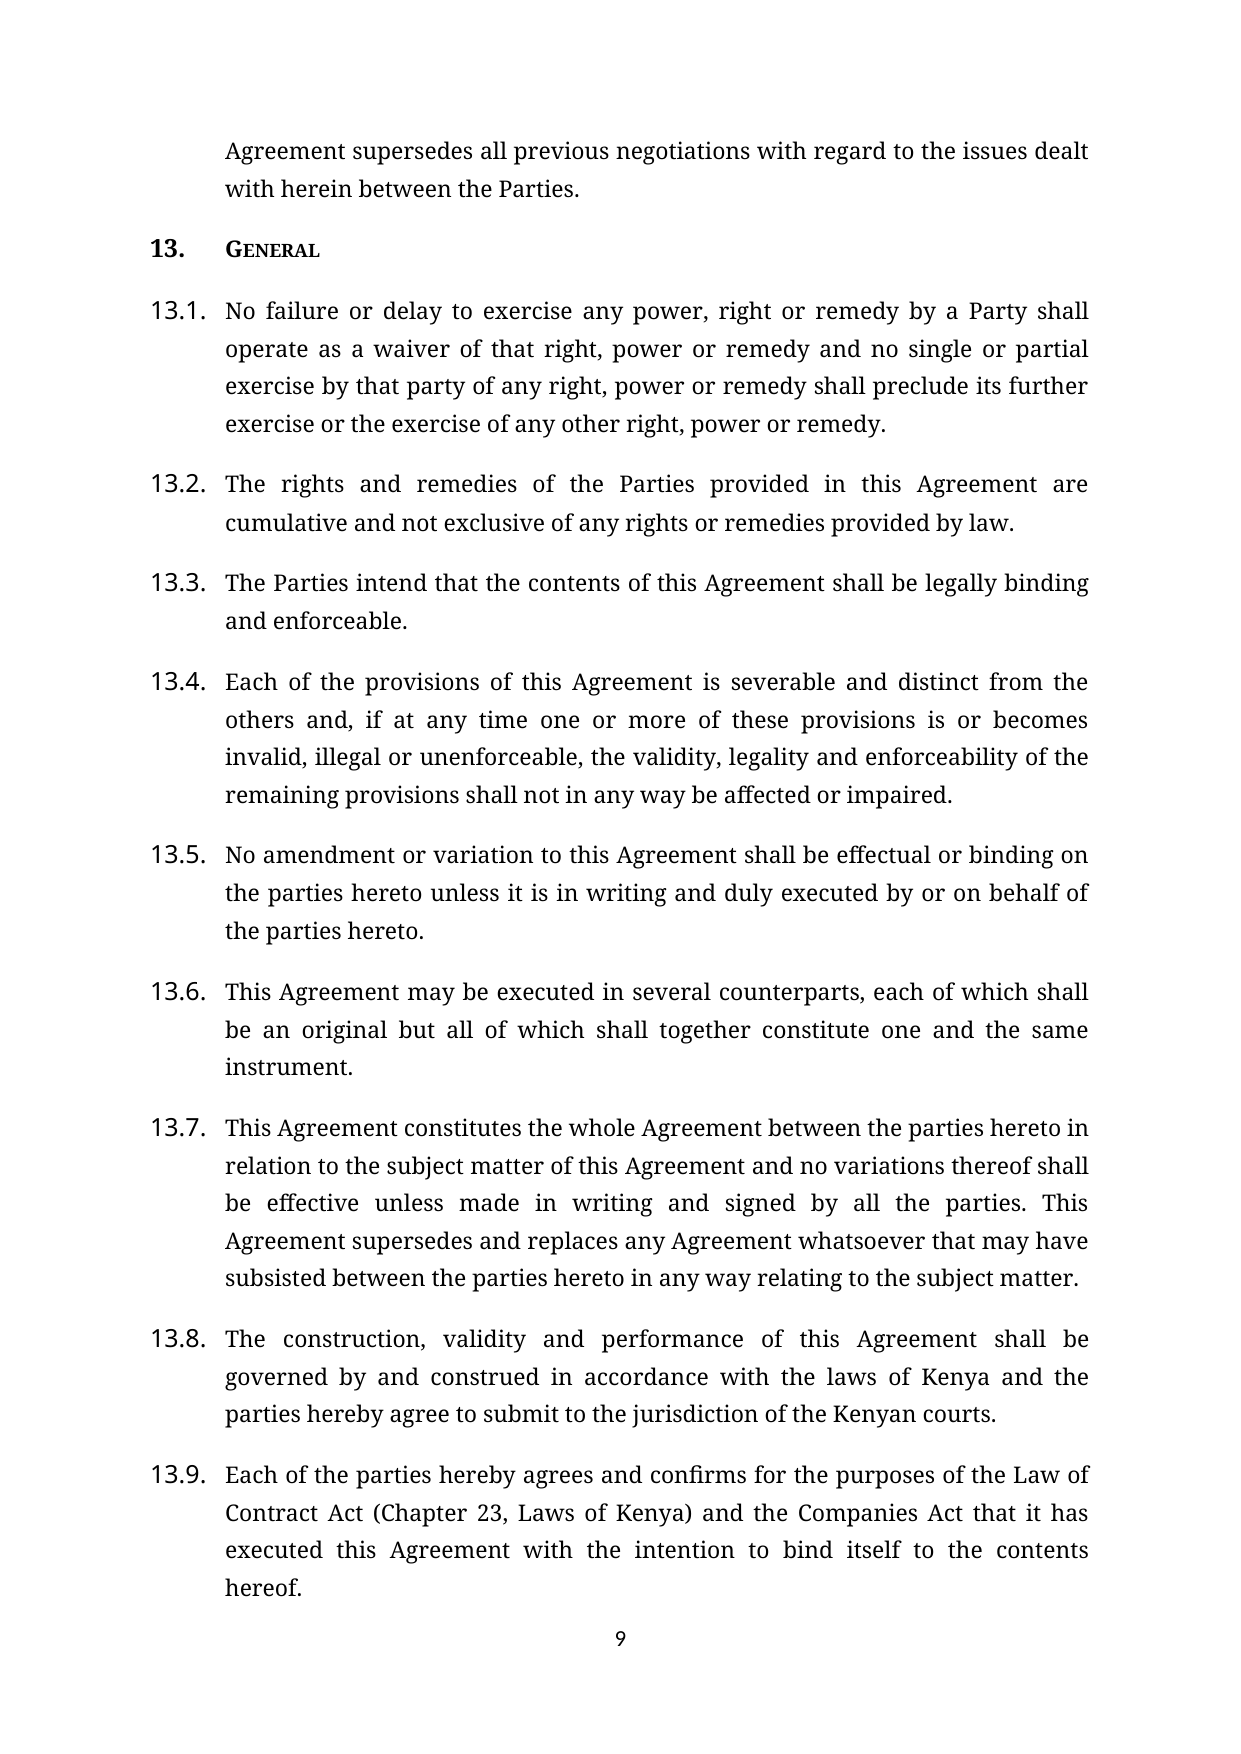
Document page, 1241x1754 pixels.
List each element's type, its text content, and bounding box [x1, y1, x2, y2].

list The construction, validity and performance of this Agreement shall be governed by and construed in accordance with the laws of Kenya and the parties hereby agree to submit to the jurisdiction of the Kenyan courts. [150, 1321, 1090, 1429]
list Each of the provisions of this Agreement is severable and distinct from the others and, if at any time one or more of these provisions is or becomes invalid, illegal or unenforceable, the validity, legality and enforceability of the remaining provisions shall not in any way be affected or impaired. [150, 663, 1090, 810]
subtitle General [150, 231, 1090, 265]
list No amendment or variation to this Agreement shall be effectual or binding on the parties hereto unless it is in writing and duly executed by or on behalf of the parties hereto. [150, 837, 1090, 946]
list Each of the parties hereby agrees and confirms for the purposes of the Law of Contract Act (Chapter 23, Laws of Kenya) and the Companies Act that it has executed this Agreement with the intention to bind itself to the contents hereof. [150, 1457, 1090, 1603]
list This Agreement constitutes the whole Agreement between the parties hereto in relation to the subject matter of this Agreement and no variations thereof shall be effective unless made in writing and signed by all the parties. This Agreement supersedes and replaces any Agreement whatsoever that may have subsisted between the parties hereto in any way relating to the subject matter. [150, 1109, 1090, 1293]
list The Parties intend that the contents of this Agreement shall be legally binding and enforceable. [150, 565, 1090, 636]
list The rights and remedies of the Parties provided in this Agreement are cumulative and not exclusive of any rights or remedies provided by law. [150, 466, 1090, 538]
list No failure or delay to exercise any power, right or remedy by a Party shall operate as a waiver of that right, power or remedy and no single or partial exercise by that party of any right, power or remedy shall preclude its further exercise or the exercise of any other right, power or remedy. [150, 292, 1090, 439]
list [150, 135, 1090, 204]
list This Agreement may be executed in several counterparts, each of which shall be an original but all of which shall together constitute one and the same instrument. [150, 973, 1090, 1082]
